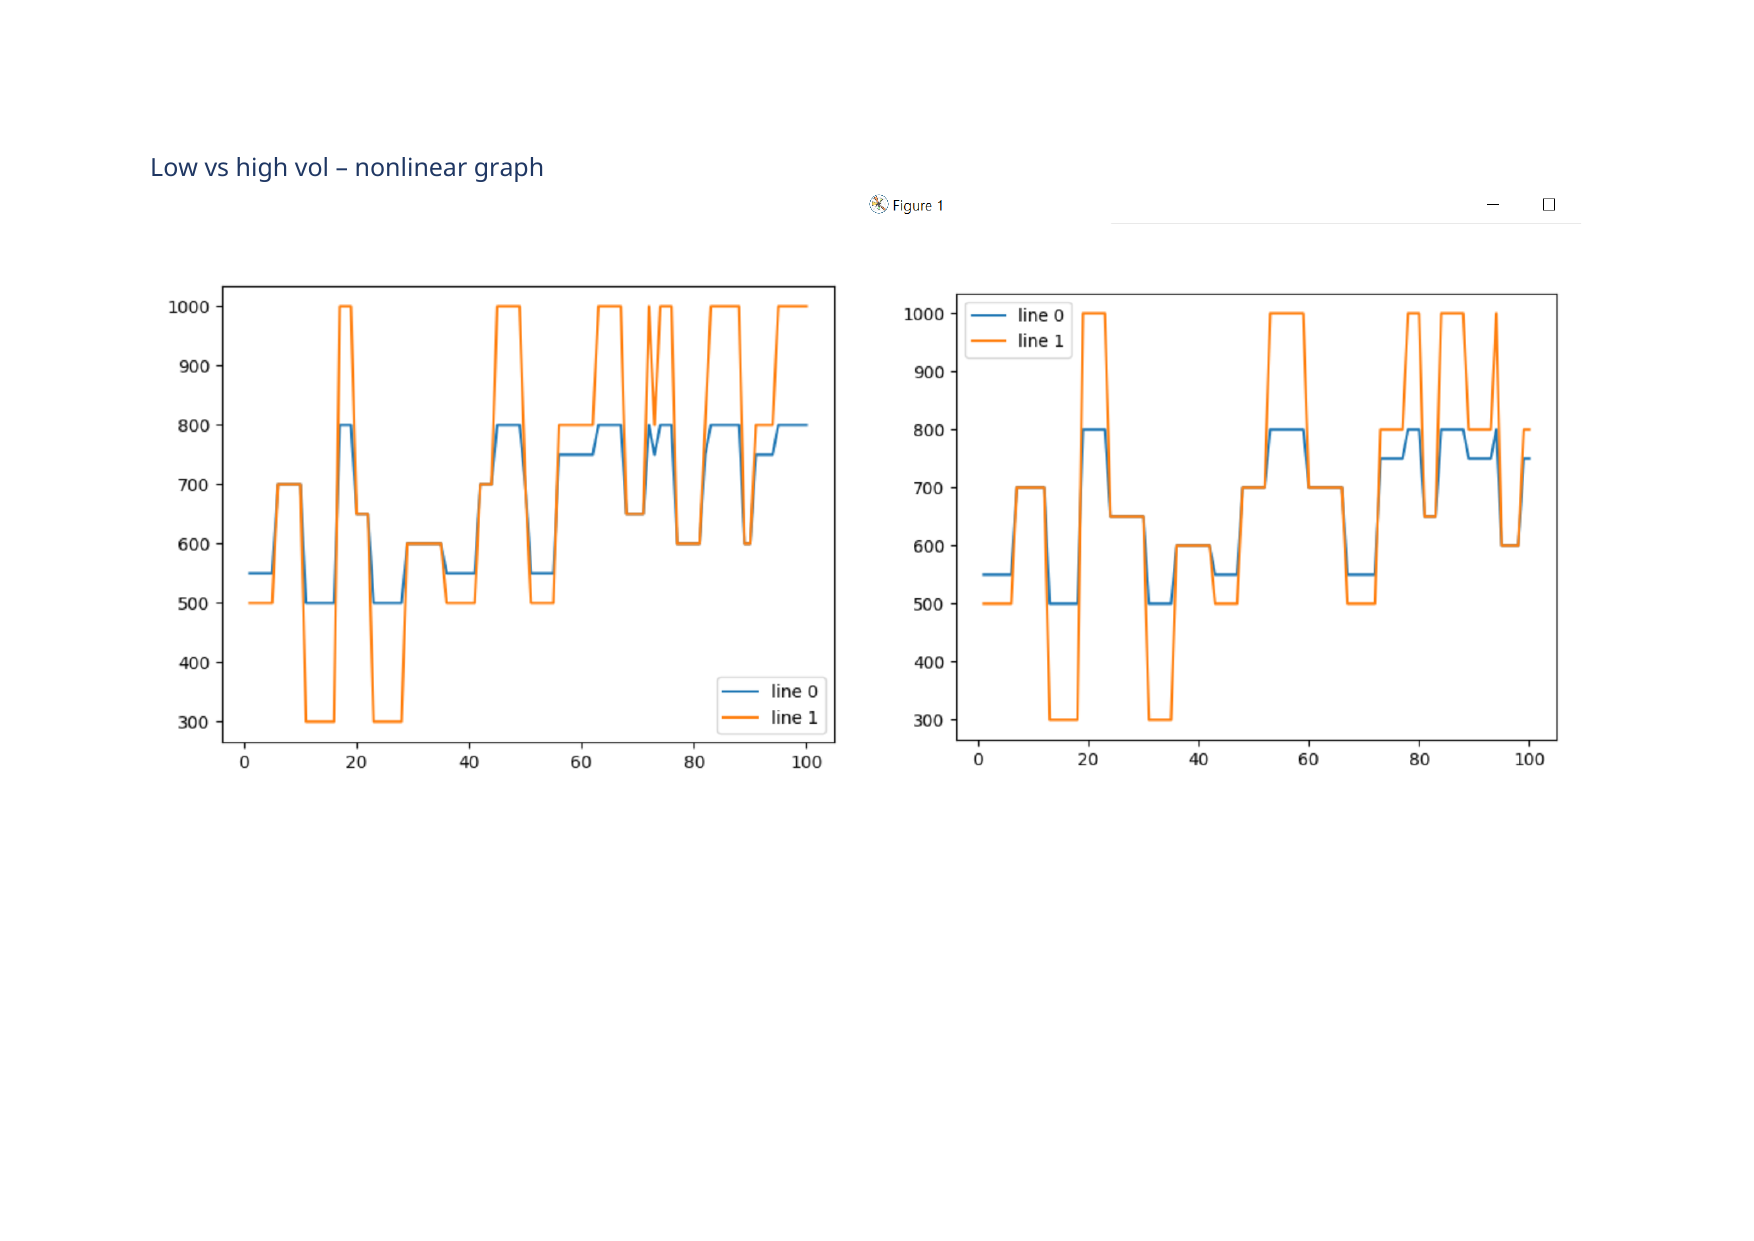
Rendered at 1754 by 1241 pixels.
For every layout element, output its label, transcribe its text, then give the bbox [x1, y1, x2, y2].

subtitle Low vs high vol – nonlinear graph [150, 150, 1604, 184]
picture [150, 186, 1582, 785]
